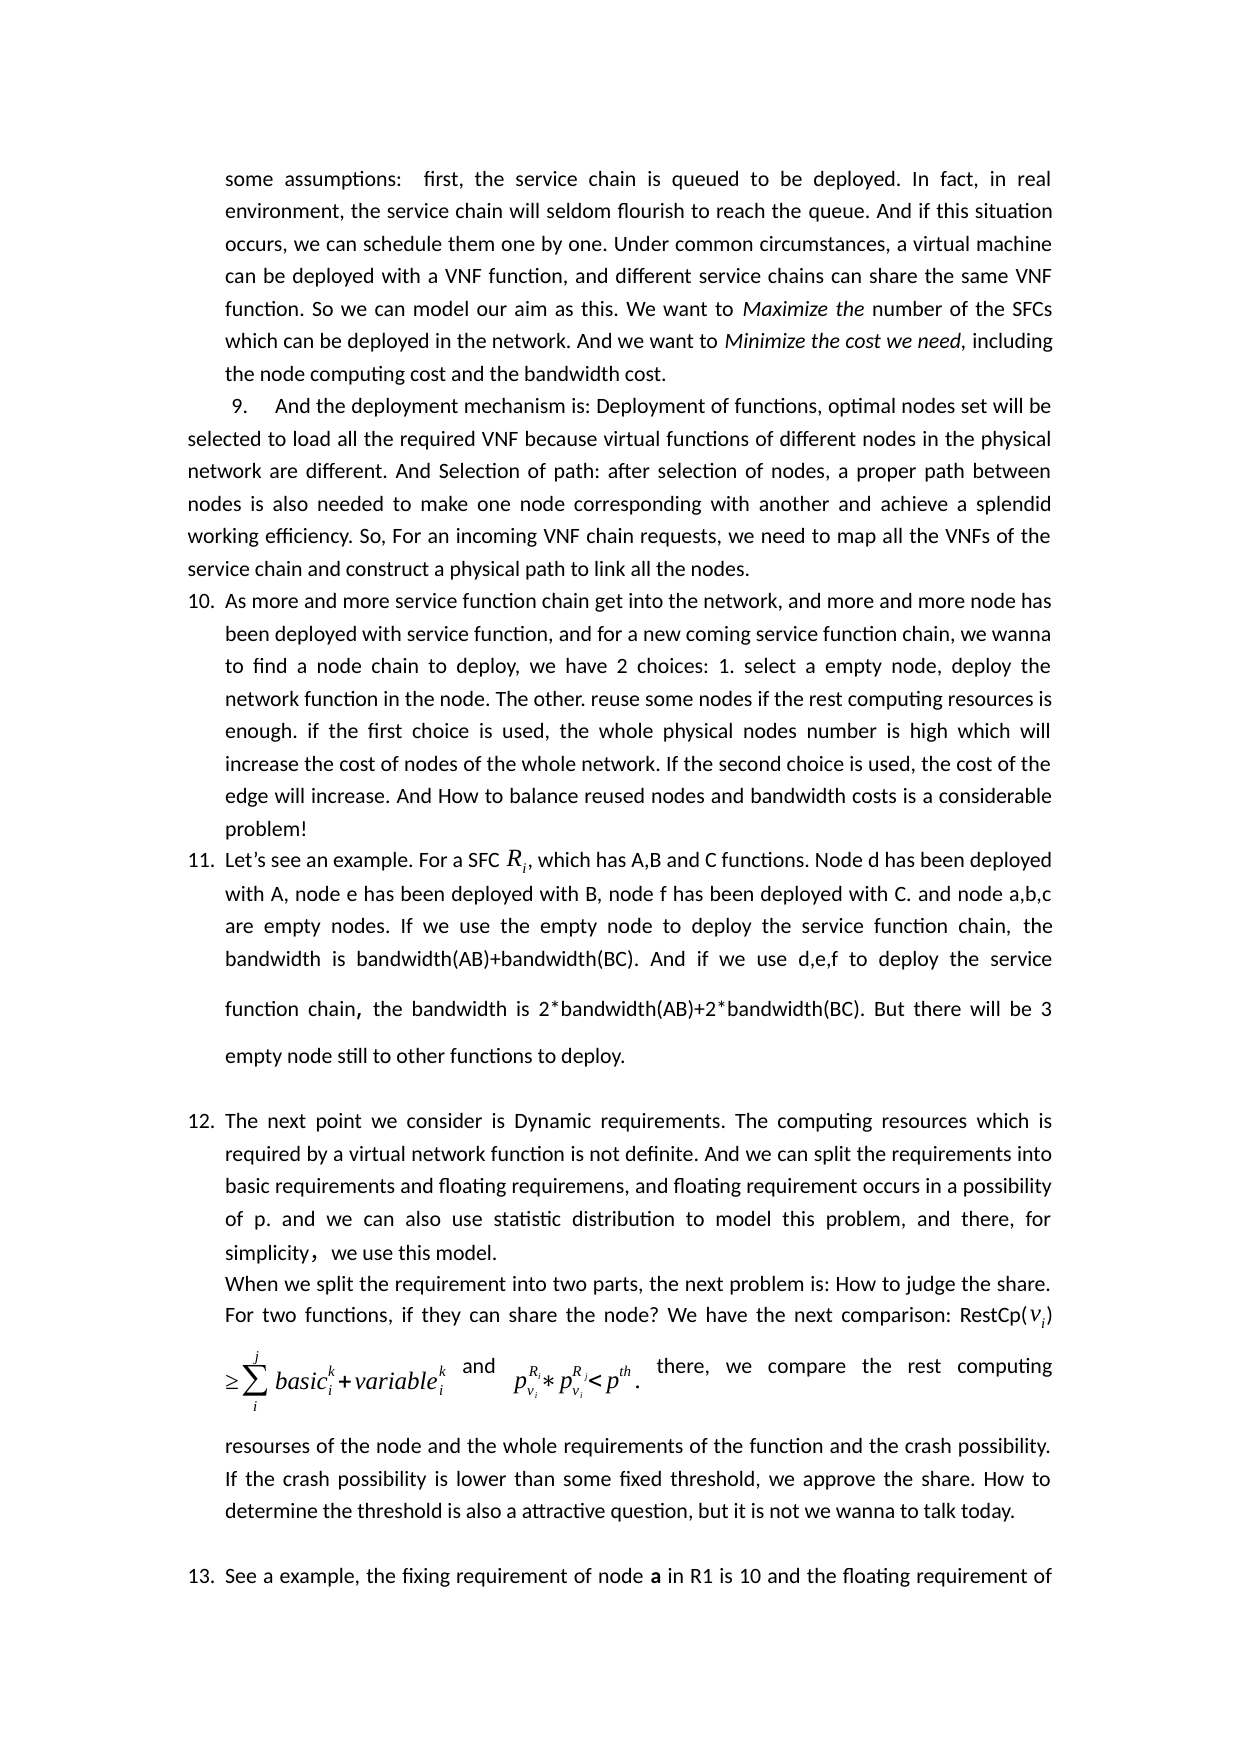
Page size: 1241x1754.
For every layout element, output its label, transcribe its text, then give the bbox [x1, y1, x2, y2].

list As more and more service function chain get into the network, and more and more node has been deployed with service function, and for a new coming service function chain, we wanna to find a node chain to deploy, we have 2 choices: 1. select a empty node, deploy the network function in the node. The other. reuse some nodes if the rest computing resources is enough. if the first choice is used, the whole physical nodes number is high which will increase the cost of nodes of the whole network. If the second choice is used, the cost of the edge will increase. And How to balance reused nodes and bandwidth costs is a considerable problem! [187, 584, 1053, 844]
text When we split the requirement into two parts, the next problem is: How to judge the share. For two functions, if they can share the node? We have the next comparison: RestCp() and there, we compare the rest computing resourses of the node and the whole requirements of the function and the crash possibility. If the crash possibility is lower than some fixed threshold, we approve the share. How to determine the threshold is also a attractive question, but it is not we wanna to talk today. [225, 1267, 1053, 1527]
list The next point we consider is Dynamic requirements. The computing resources which is required by a virtual network function is not definite. And we can split the requirements into basic requirements and floating requiremens, and floating requirement occurs in a possibility of p. and we can also use statistic distribution to model this problem, and there, for simplicity，we use this model. [187, 1104, 1053, 1267]
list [187, 162, 1053, 389]
list Let’s see an example. For a SFC , which has A,B and C functions. Node d has been deployed with A, node e has been deployed with B, node f has been deployed with C. and node a,b,c are empty nodes. If we use the empty node to deploy the service function chain, the bandwidth is bandwidth(AB)+bandwidth(BC). And if we use d,e,f to deploy the service function chain, the bandwidth is 2*bandwidth(AB)+2*bandwidth(BC). But there will be 3 empty node still to other functions to deploy. [187, 844, 1053, 1072]
list And the deployment mechanism is: Deployment of functions, optimal nodes set will be selected to load all the required VNF because virtual functions of different nodes in the physical network are different. And Selection of path: after selection of nodes, a proper path between nodes is also needed to make one node corresponding with another and achieve a splendid working efficiency. So, For an incoming VNF chain requests, we need to map all the VNFs of the service chain and construct a physical path to link all the nodes. [187, 389, 1053, 584]
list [187, 1559, 1053, 1592]
